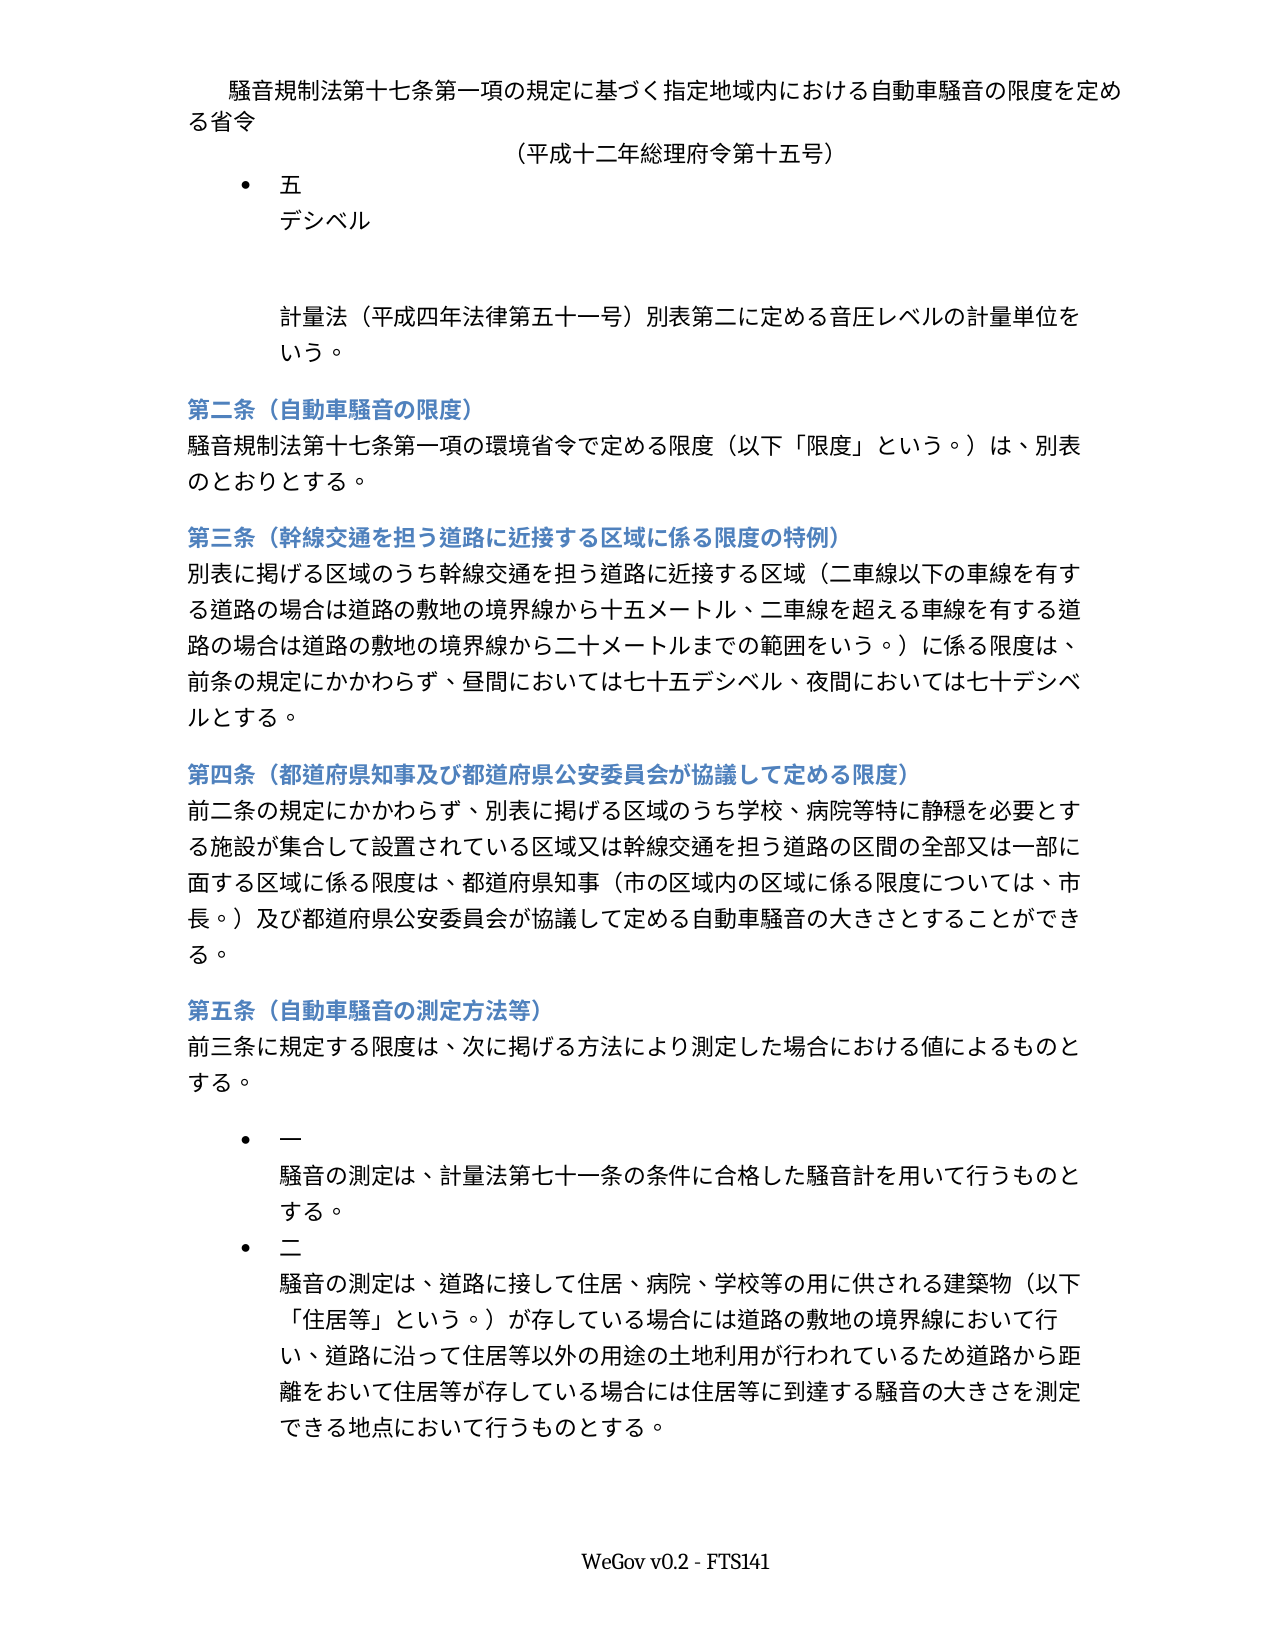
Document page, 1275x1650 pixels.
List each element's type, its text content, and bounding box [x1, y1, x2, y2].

subtitle 第四条（都道府県知事及び都道府県公安委員会が協議して定める限度） [187, 759, 1087, 790]
subtitle 第二条（自動車騒音の限度） [187, 394, 1087, 425]
text 別表に掲げる区域のうち幹線交通を担う道路に近接する区域（二車線以下の車線を有する道路の場合は道路の敷地の境界線から十五メートル、二車線を超える車線を有する道路の場合は道路の敷地の境界線から二十メートルまでの範囲をいう。）に係る限度は、前条の規定にかかわらず、昼間においては七十五デシベル、夜間においては七十デシベルとする。 [187, 558, 1087, 733]
text 前三条に規定する限度は、次に掲げる方法により測定した場合における値によるものとする。 [187, 1031, 1087, 1098]
subtitle 第五条（自動車騒音の測定方法等） [187, 995, 1087, 1027]
list 五 デシベル 計量法（平成四年法律第五十一号）別表第二に定める音圧レベルの計量単位をいう。 [242, 169, 1087, 368]
text 前二条の規定にかかわらず、別表に掲げる区域のうち学校、病院等特に静穏を必要とする施設が集合して設置されている区域又は幹線交通を担う道路の区間の全部又は一部に面する区域に係る限度は、都道府県知事（市の区域内の区域に係る限度については、市長。）及び都道府県公安委員会が協議して定める自動車騒音の大きさとすることができる。 [187, 795, 1087, 970]
list 一 騒音の測定は、計量法第七十一条の条件に合格した騒音計を用いて行うものとする。 [242, 1124, 1087, 1227]
subtitle 第三条（幹線交通を担う道路に近接する区域に係る限度の特例） [187, 522, 1087, 554]
text 騒音規制法第十七条第一項の環境省令で定める限度（以下「限度」という。）は、別表のとおりとする。 [187, 430, 1087, 497]
